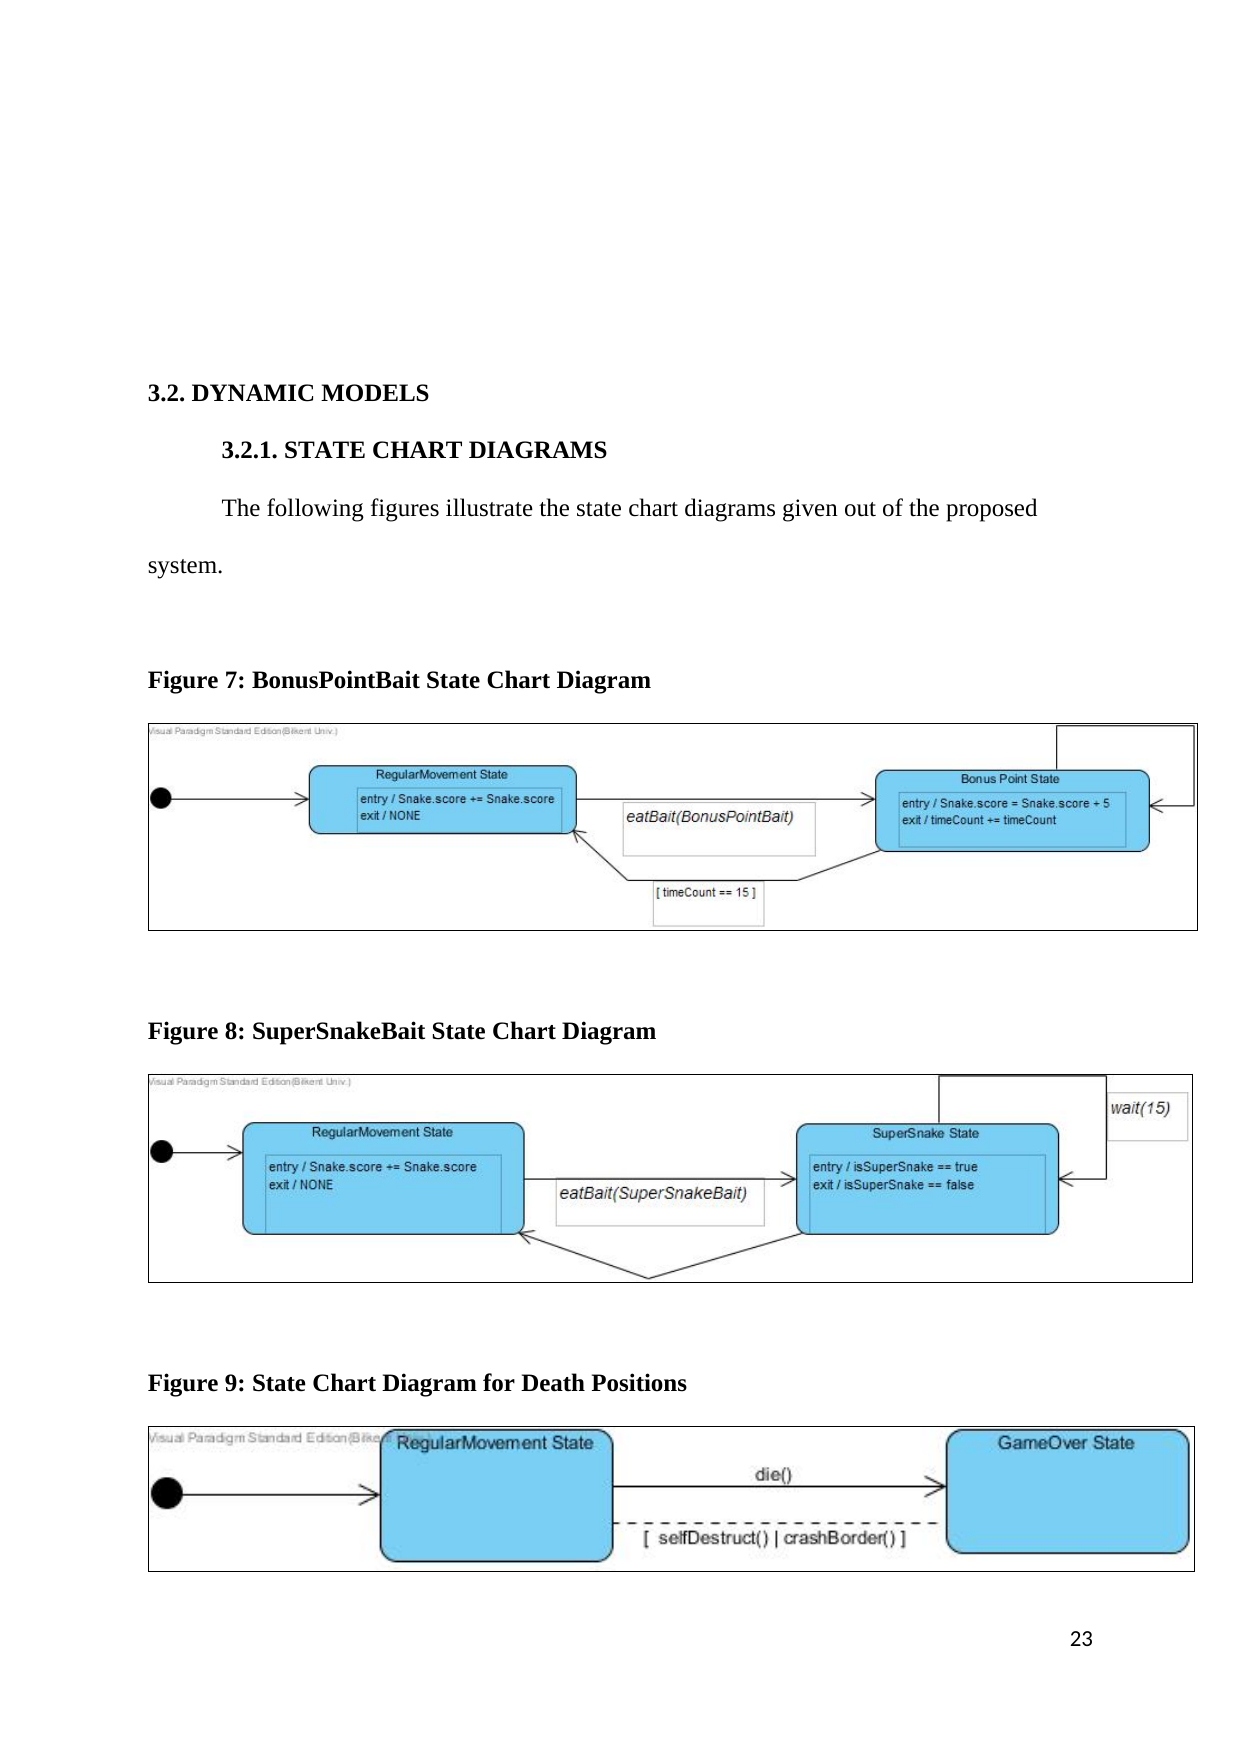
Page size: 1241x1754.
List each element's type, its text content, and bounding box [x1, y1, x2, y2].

list 3.2. DYNAMIC MODELS [148, 378, 1093, 406]
list The following figures illustrate the state chart diagrams given out of the proposed system. [148, 493, 1093, 579]
list 3.2.1. STATE CHART DIAGRAMS [148, 435, 1093, 464]
list Figure 9: State Chart Diagram for Death Positions [148, 1368, 1093, 1397]
list Figure 7: BonusPointBait State Chart Diagram [148, 665, 1093, 694]
picture [149, 1427, 1194, 1571]
picture [149, 724, 1197, 930]
list Figure 8: SuperSnakeBait State Chart Diagram [148, 1016, 1093, 1045]
picture [149, 1075, 1192, 1282]
